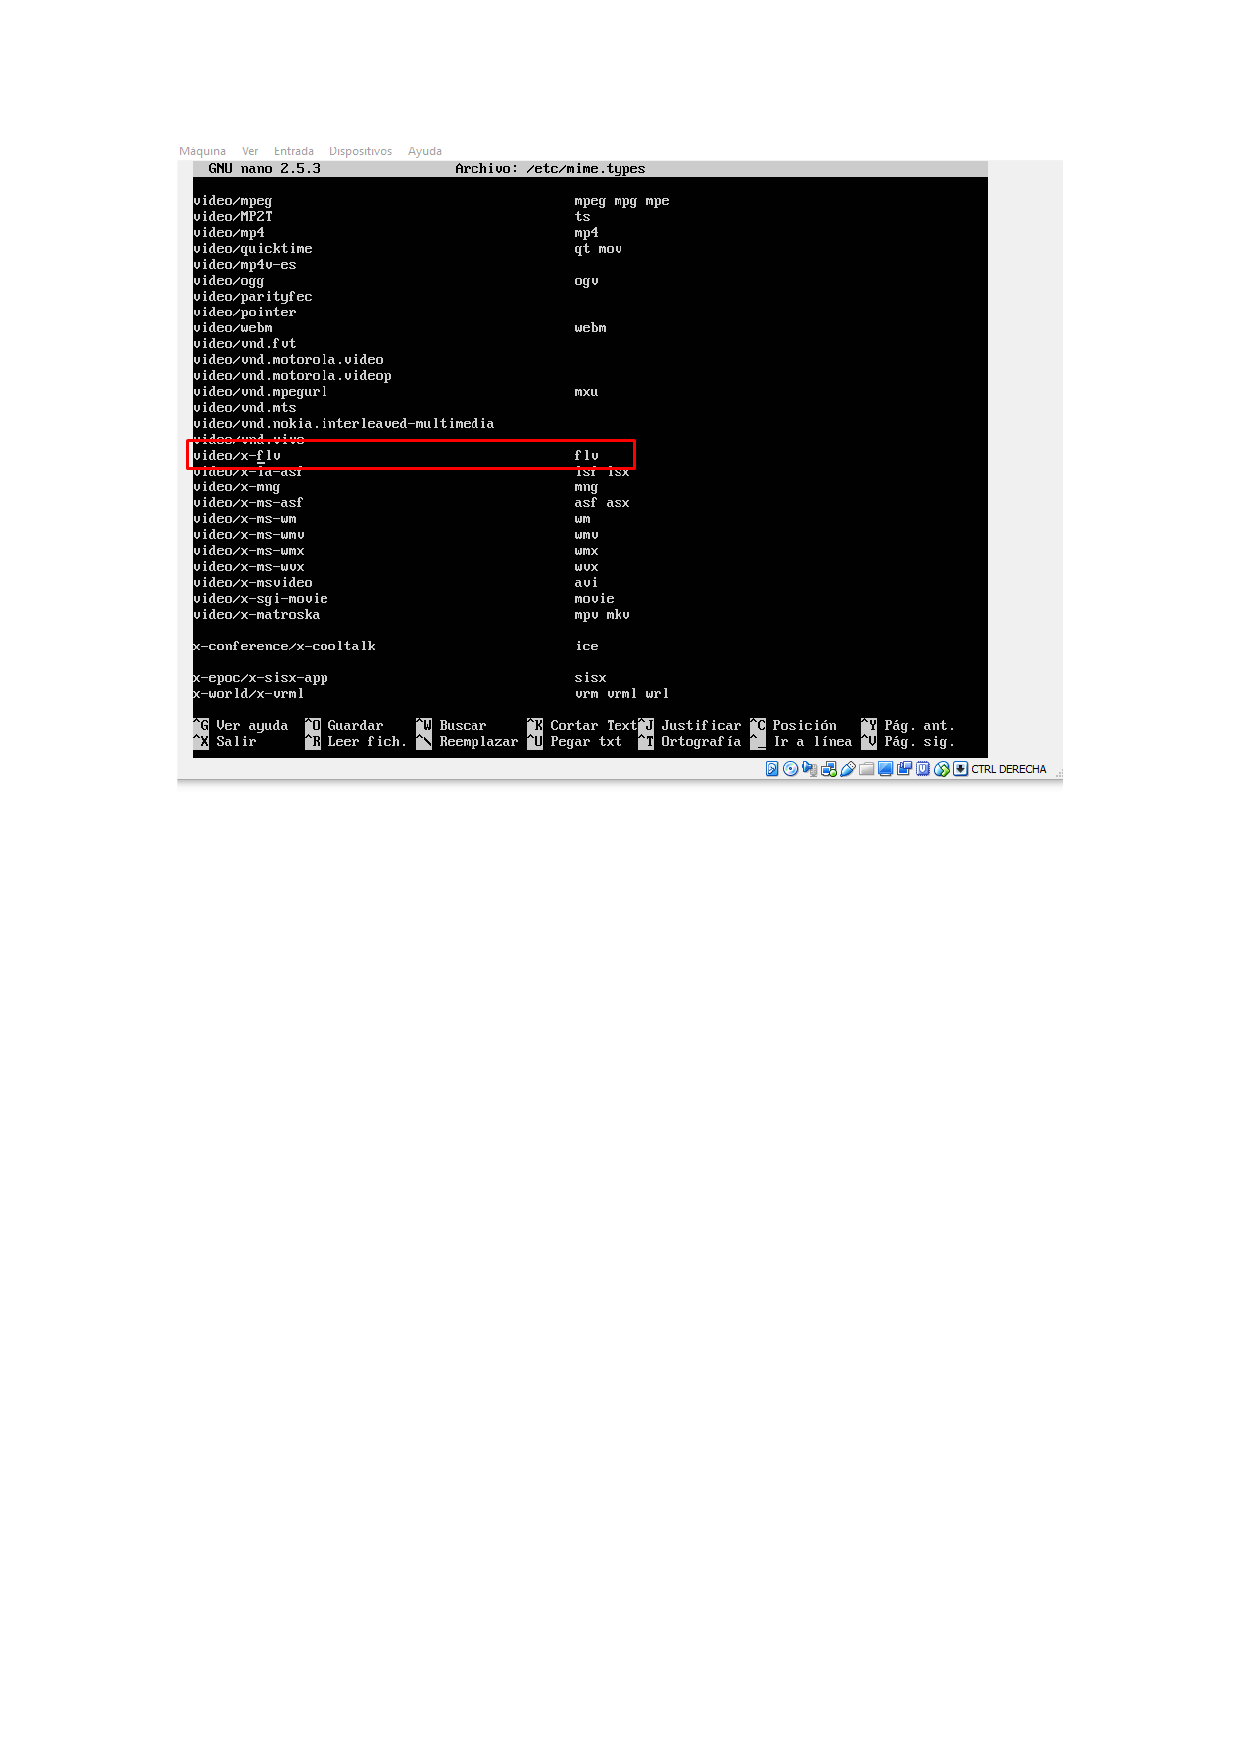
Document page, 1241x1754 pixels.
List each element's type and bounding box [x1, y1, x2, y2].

picture [177, 147, 1063, 816]
